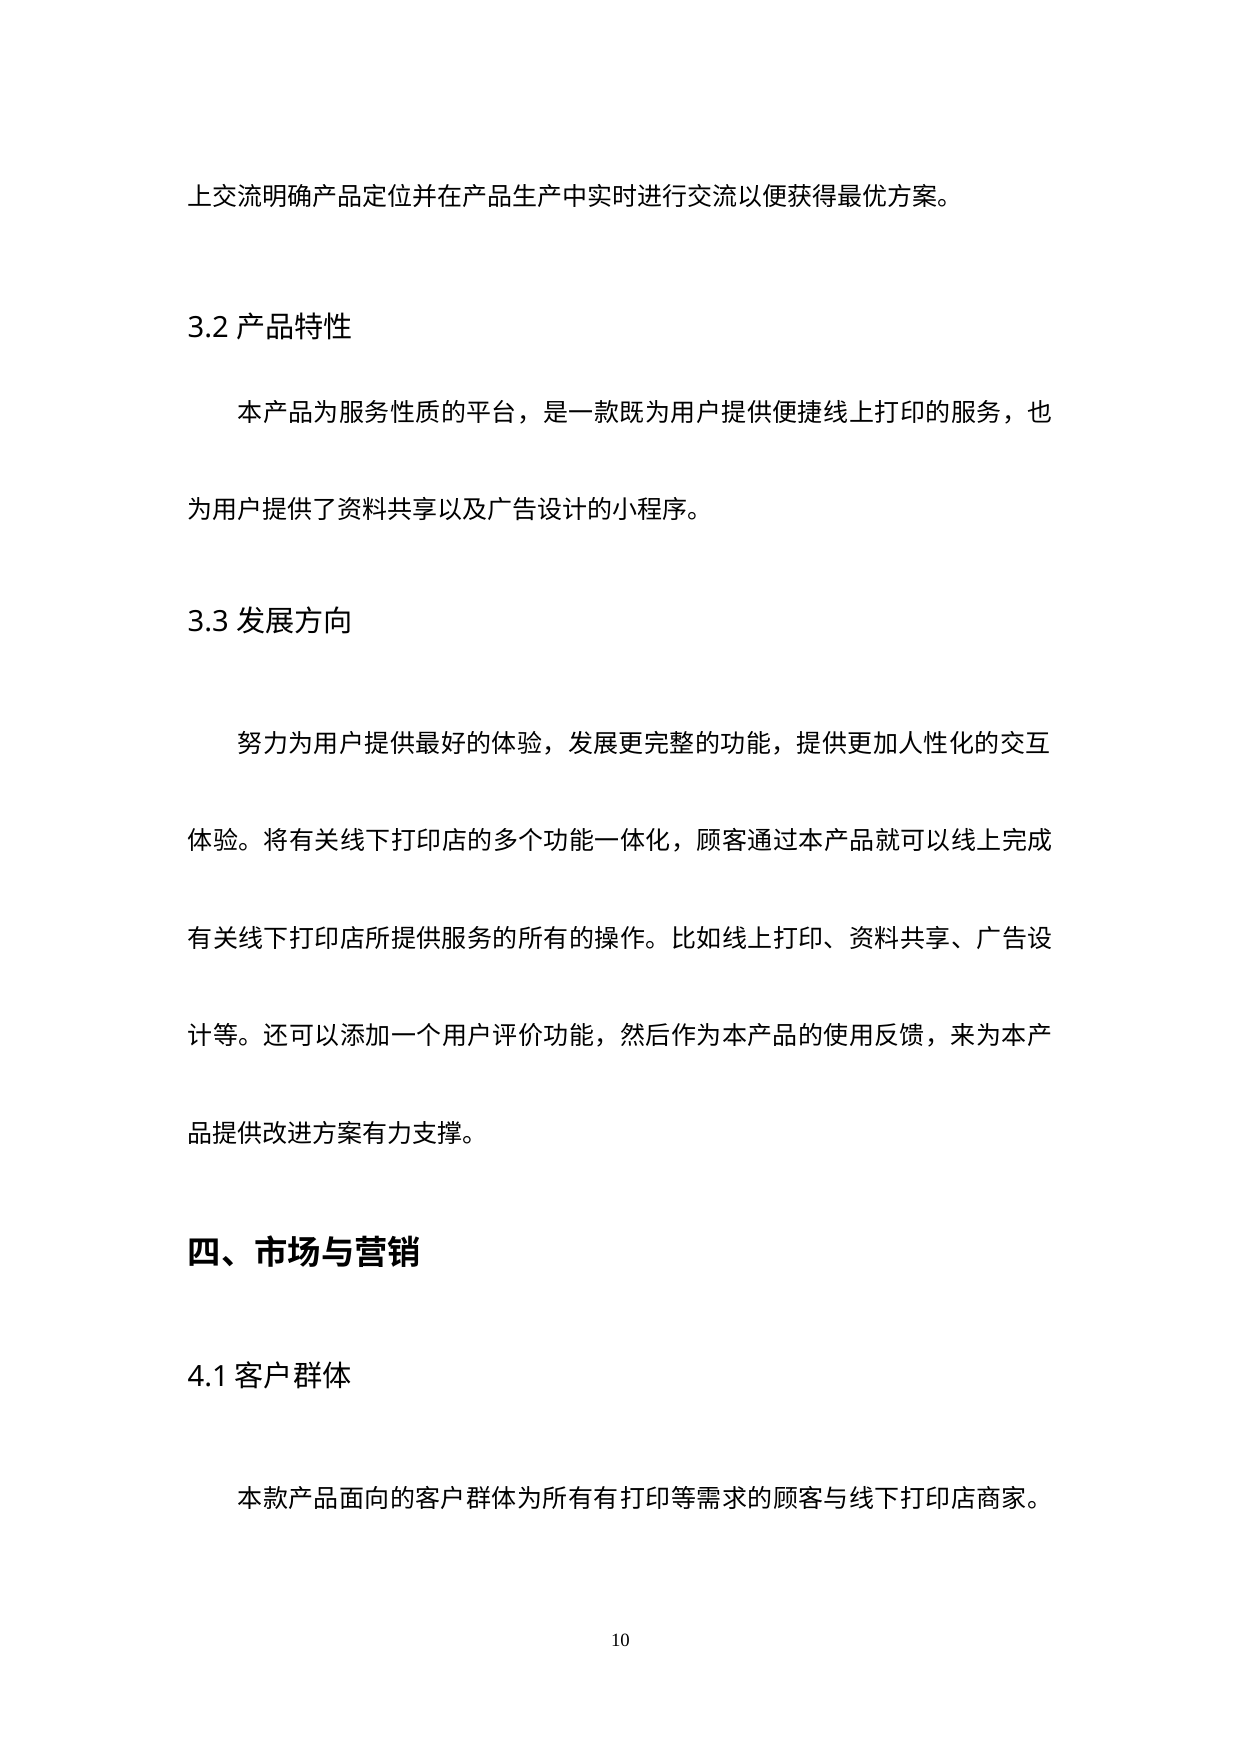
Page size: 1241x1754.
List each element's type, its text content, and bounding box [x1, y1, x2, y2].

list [187, 162, 1053, 227]
list 3.2 产品特性 [187, 292, 1053, 357]
text 本产品为服务性质的平台，是一款既为用户提供便捷线上打印的服务，也为用户提供了资料共享以及广告设计的小程序。 [187, 378, 1053, 541]
text 努力为用户提供最好的体验，发展更完整的功能，提供更加人性化的交互体验。将有关线下打印店的多个功能一体化，顾客通过本产品就可以线上完成有关线下打印店所提供服务的所有的操作。比如线上打印、资料共享、广告设计等。还可以添加一个用户评价功能，然后作为本产品的使用反馈，来为本产品提供改进方案有力支撑。 [187, 709, 1053, 1164]
subtitle 四、市场与营销 [187, 1217, 1053, 1282]
subtitle 3.3 发展方向 [187, 586, 1053, 651]
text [187, 1464, 1053, 1529]
subtitle 4.1客户群体 [187, 1341, 1053, 1406]
